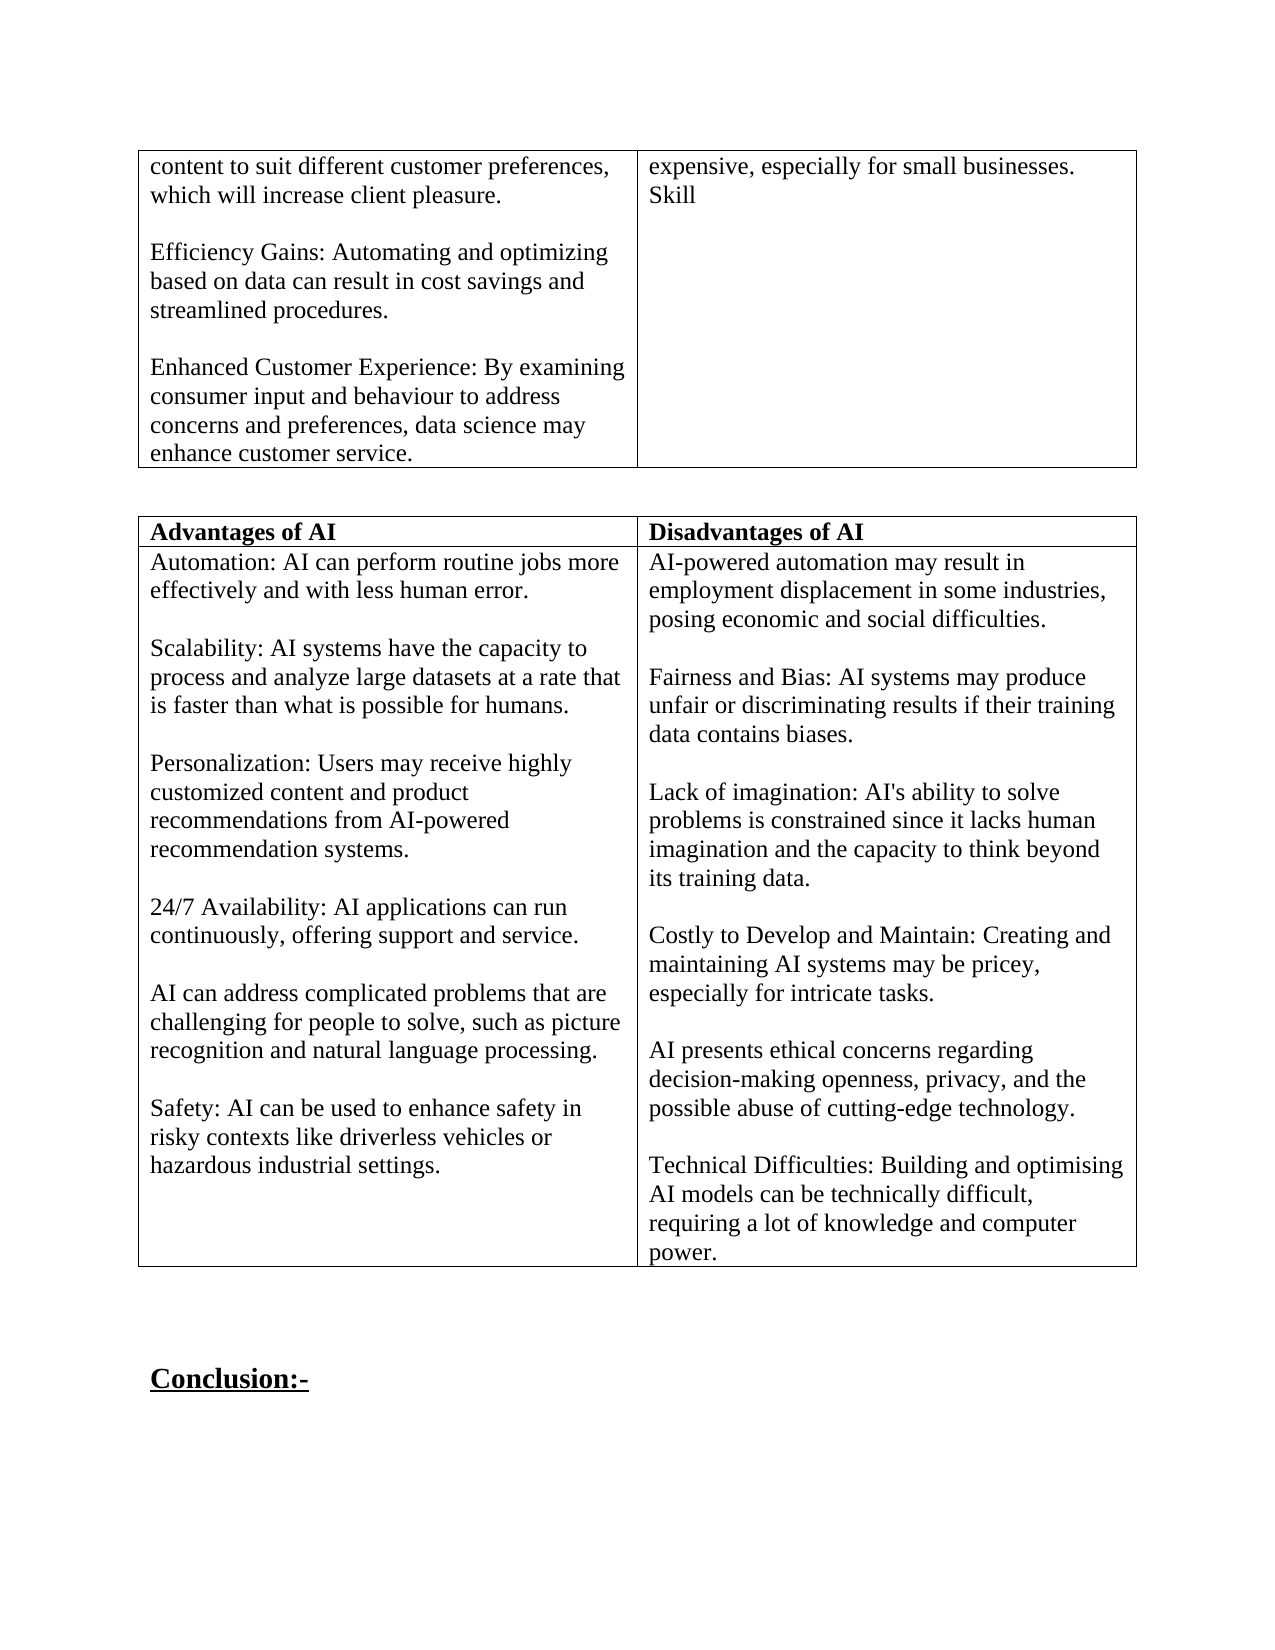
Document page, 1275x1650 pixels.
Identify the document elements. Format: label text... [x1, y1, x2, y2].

text Conclusion:- [150, 1361, 1125, 1395]
table_header Advantages of AI [139, 517, 637, 546]
table_cell AI-powered automation may result in employment displacement in some industries, posing economic and social difficulties. Fairness and Bias: AI systems may produce unfair or discriminating results if their training data contains biases. Lack of imagination: AI's ability to solve problems is constrained since it lacks human imagination and the capacity to think beyond its training data. Costly to Develop and Maintain: Creating and maintaining AI systems may be pricey, especially for intricate tasks. AI presents ethical concerns regarding decision-making openness, privacy, and the possible abuse of cutting-edge technology. Technical Difficulties: Building and optimising AI models can be technically difficult, requiring a lot of knowledge and computer power. [638, 547, 1136, 1266]
table_cell Automation: AI can perform routine jobs more effectively and with less human error. Scalability: AI systems have the capacity to process and analyze large datasets at a rate that is faster than what is possible for humans. Personalization: Users may receive highly customized content and product recommendations from AI-powered recommendation systems. 24/7 Availability: AI applications can run continuously, offering support and service. AI can address complicated problems that are challenging for people to solve, such as picture recognition and natural language processing. Safety: AI can be used to enhance safety in risky contexts like driverless vehicles or hazardous industrial settings. [139, 547, 637, 1266]
table_header Disadvantages of AI [638, 517, 1136, 546]
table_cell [139, 151, 637, 467]
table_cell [638, 151, 1136, 467]
